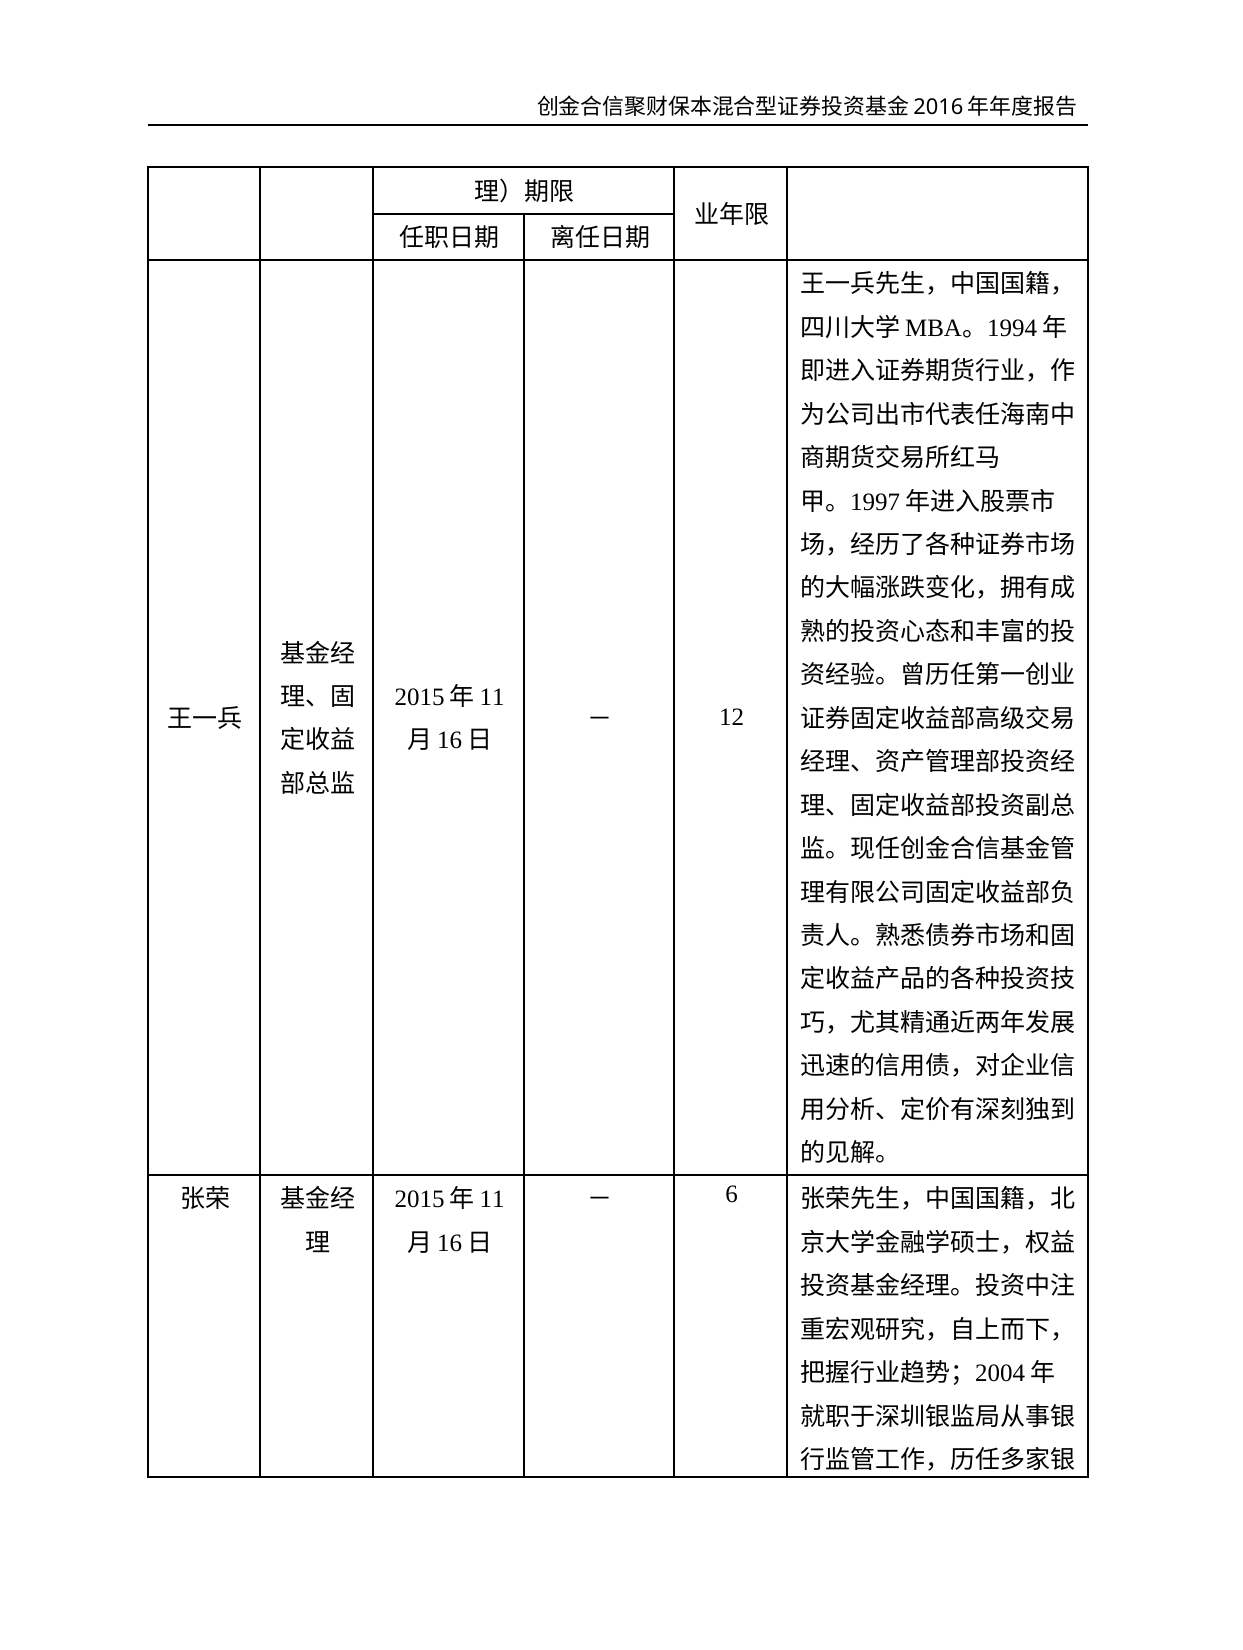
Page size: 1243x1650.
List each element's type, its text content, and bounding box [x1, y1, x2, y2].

table_header 任本基金的基金经理（助理）期限 [374, 168, 673, 212]
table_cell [788, 1176, 1087, 1476]
table_cell 2015年11月16日 [374, 261, 523, 1174]
table_cell 6 [675, 1176, 786, 1476]
table_header 证券从业年限 [675, 168, 786, 259]
table_cell － [525, 1176, 673, 1476]
table_cell － [525, 261, 673, 1174]
table_cell 王一兵 [149, 261, 259, 1174]
table_cell 基金经理、固定收益部总监 [261, 261, 372, 1174]
table_header 职务 [261, 168, 372, 259]
table_cell 王一兵先生，中国国籍，四川大学MBA。1994年即进入证券期货行业，作为公司出市代表任海南中商期货交易所红马甲。1997年进入股票市场，经历了各种证券市场的大幅涨跌变化，拥有成熟的投资心态和丰富的投资经验。曾历任第一创业证券固定收益部高级交易经理、资产管理部投资经理、固定收益部投资副总监。现任创金合信基金管理有限公司固定收益部负责人。熟悉债券市场和固定收益产品的各种投资技巧，尤其精通近两年发展迅速的信用债，对企业信用分析、定价有深刻独到的见解。 [788, 261, 1087, 1174]
table_cell 2015年11月16日 [374, 1176, 523, 1476]
table_cell 任职日期 [374, 215, 523, 259]
table_cell 12 [675, 261, 786, 1174]
table_cell 张荣 [149, 1176, 259, 1476]
table_cell 离任日期 [525, 215, 673, 259]
table_header 姓名 [149, 168, 259, 259]
table_cell 基金经理 [261, 1176, 372, 1476]
table_header 说明 [788, 168, 1087, 259]
